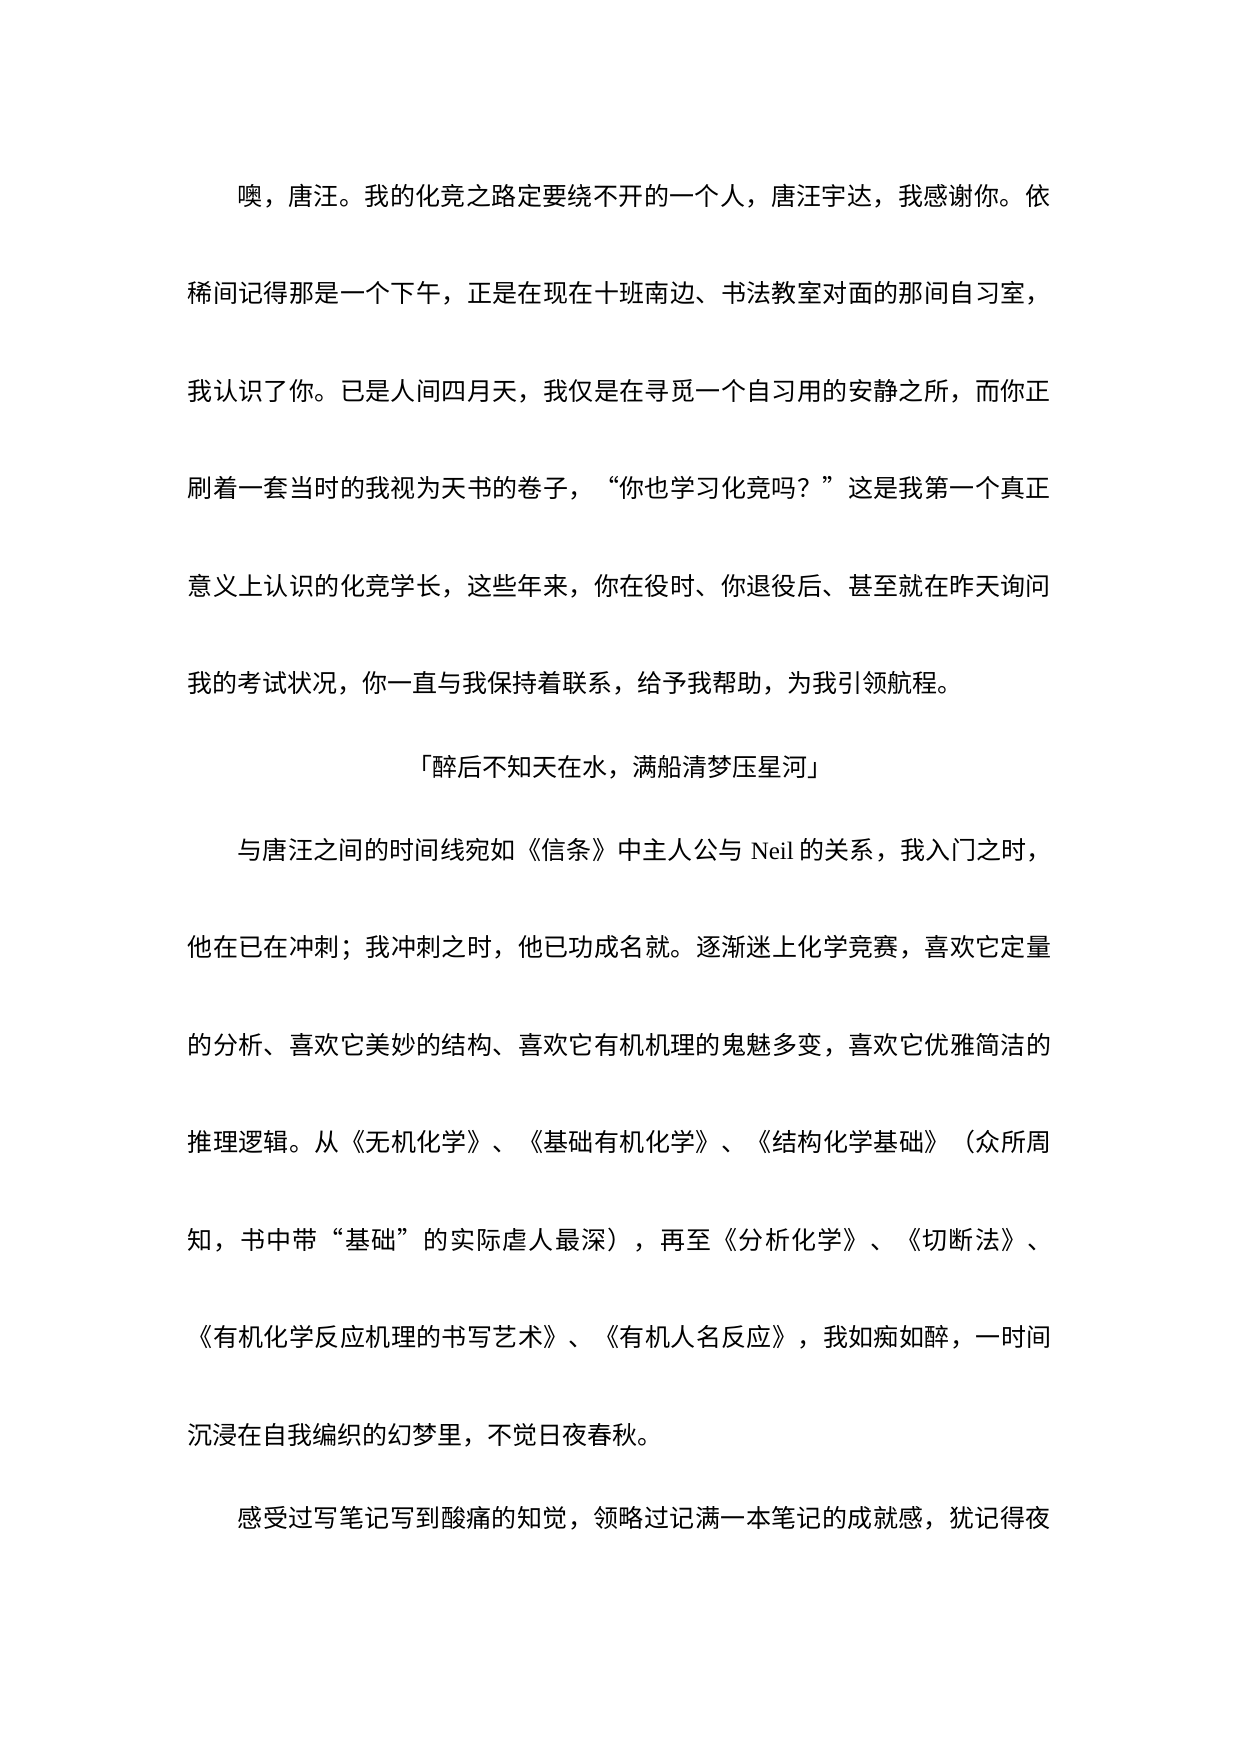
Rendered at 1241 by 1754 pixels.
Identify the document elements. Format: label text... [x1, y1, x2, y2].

text 「醉后不知天在水，满船清梦压星河」 [187, 733, 1053, 798]
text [187, 1484, 1053, 1549]
text 噢，唐汪。我的化竞之路定要绕不开的一个人，唐汪宇达，我感谢你。依稀间记得那是一个下午，正是在现在十班南边、书法教室对面的那间自习室，我认识了你。已是人间四月天，我仅是在寻觅一个自习用的安静之所，而你正刷着一套当时的我视为天书的卷子，“你也学习化竞吗？”这是我第一个真正意义上认识的化竞学长，这些年来，你在役时、你退役后、甚至就在昨天询问我的考试状况，你一直与我保持着联系，给予我帮助，为我引领航程。 [187, 162, 1053, 714]
text 与唐汪之间的时间线宛如《信条》中主人公与Neil的关系，我入门之时，他在已在冲刺；我冲刺之时，他已功成名就。逐渐迷上化学竞赛，喜欢它定量的分析、喜欢它美妙的结构、喜欢它有机机理的鬼魅多变，喜欢它优雅简洁的推理逻辑。从《无机化学》、《基础有机化学》、《结构化学基础》（众所周知，书中带“基础”的实际虐人最深），再至《分析化学》、《切断法》、《有机化学反应机理的书写艺术》、《有机人名反应》，我如痴如醉，一时间沉浸在自我编织的幻梦里，不觉日夜春秋。 [187, 816, 1053, 1466]
